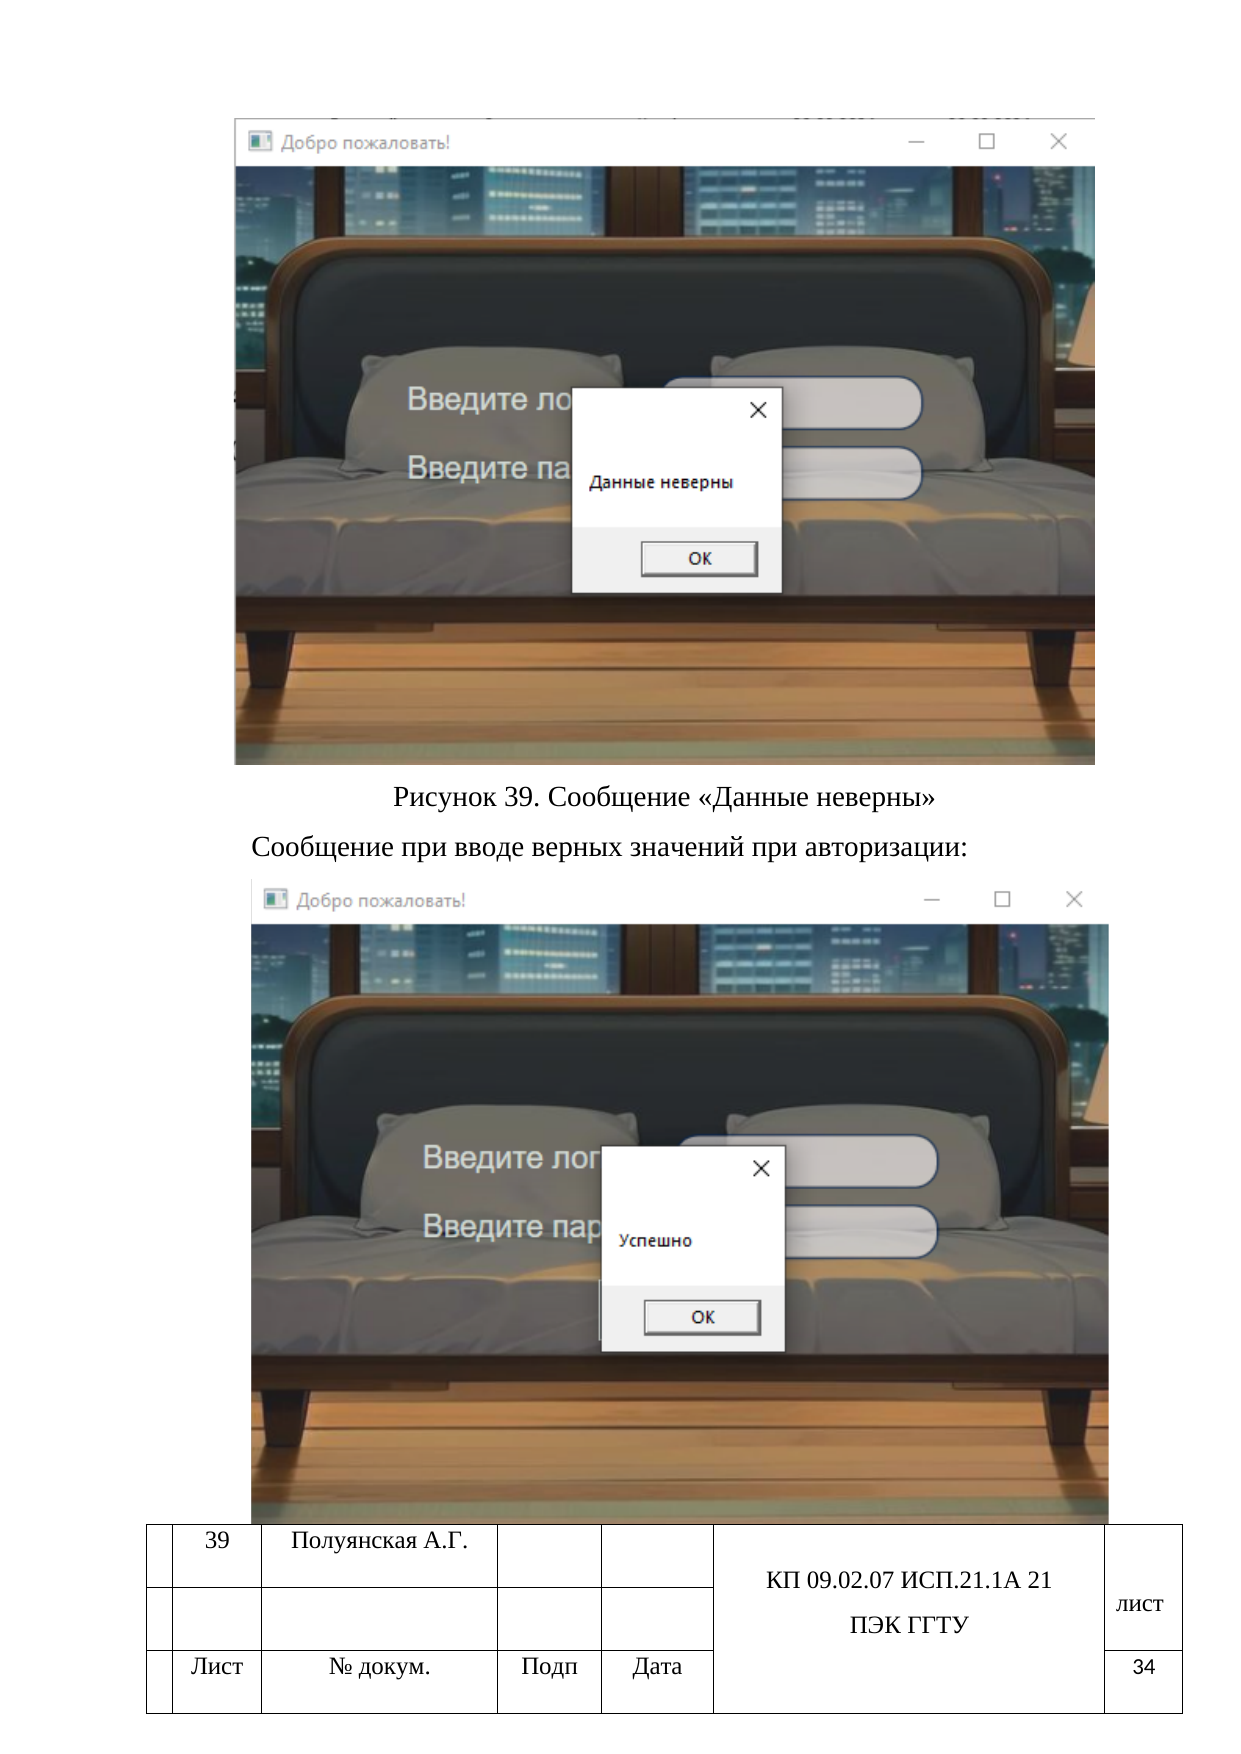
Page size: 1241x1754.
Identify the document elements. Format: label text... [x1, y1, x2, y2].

picture [233, 118, 1095, 765]
text Сообщение при вводе верных значений при авторизации: [177, 829, 1152, 863]
picture [251, 879, 1109, 1524]
text Рисунок 39. Сообщение «Данные неверны» [177, 779, 1152, 812]
